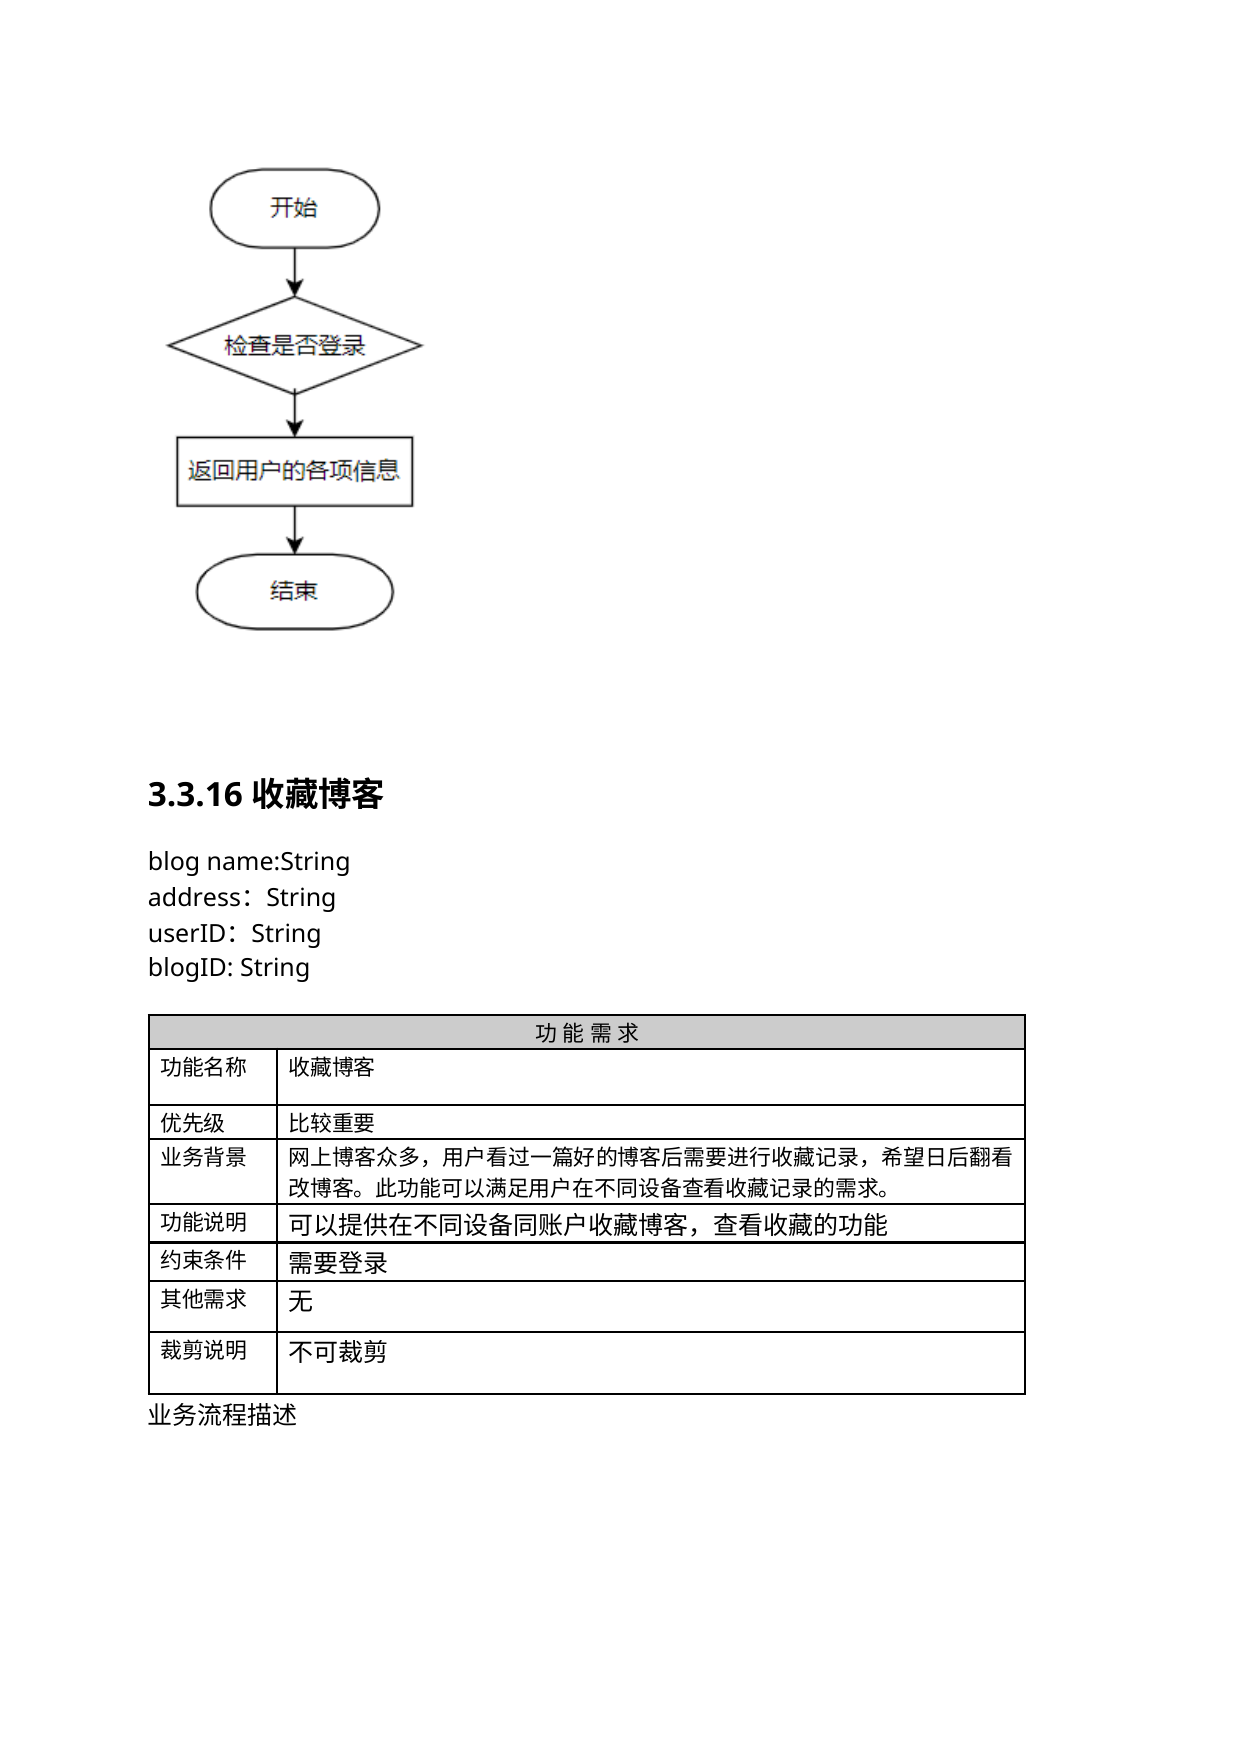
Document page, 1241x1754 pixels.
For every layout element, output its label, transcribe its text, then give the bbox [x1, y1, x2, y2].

text address：String [148, 878, 1152, 914]
table_cell 约束条件 [150, 1244, 276, 1280]
table_cell 裁剪说明 [150, 1333, 276, 1393]
table_cell 可以提供在不同设备同账户收藏博客，查看收藏的功能 [278, 1205, 1024, 1241]
text 业务流程描述 [148, 1395, 1152, 1431]
table_cell 不可裁剪 [278, 1333, 1024, 1393]
table_cell 需要登录 [278, 1244, 1024, 1280]
table_cell 业务背景 [150, 1140, 276, 1203]
table_cell 优先级 [150, 1106, 276, 1138]
table_cell 功能名称 [150, 1050, 276, 1104]
table_header 功 能 需 求 [150, 1016, 1024, 1048]
text userID：String [148, 914, 1152, 950]
table_cell 比较重要 [278, 1106, 1024, 1138]
text blog name:String [148, 843, 1152, 878]
table_cell 收藏博客 [278, 1050, 1024, 1104]
text blogID: String [148, 950, 1152, 984]
picture [147, 118, 429, 673]
subtitle 3.3.16 收藏博客 [148, 768, 1152, 816]
table_cell 无 [278, 1282, 1024, 1331]
table_cell 网上博客众多，用户看过一篇好的博客后需要进行收藏记录，希望日后翻看改博客。此功能可以满足用户在不同设备查看收藏记录的需求。 [278, 1140, 1024, 1203]
table_cell 其他需求 [150, 1282, 276, 1331]
table_cell 功能说明 [150, 1205, 276, 1241]
